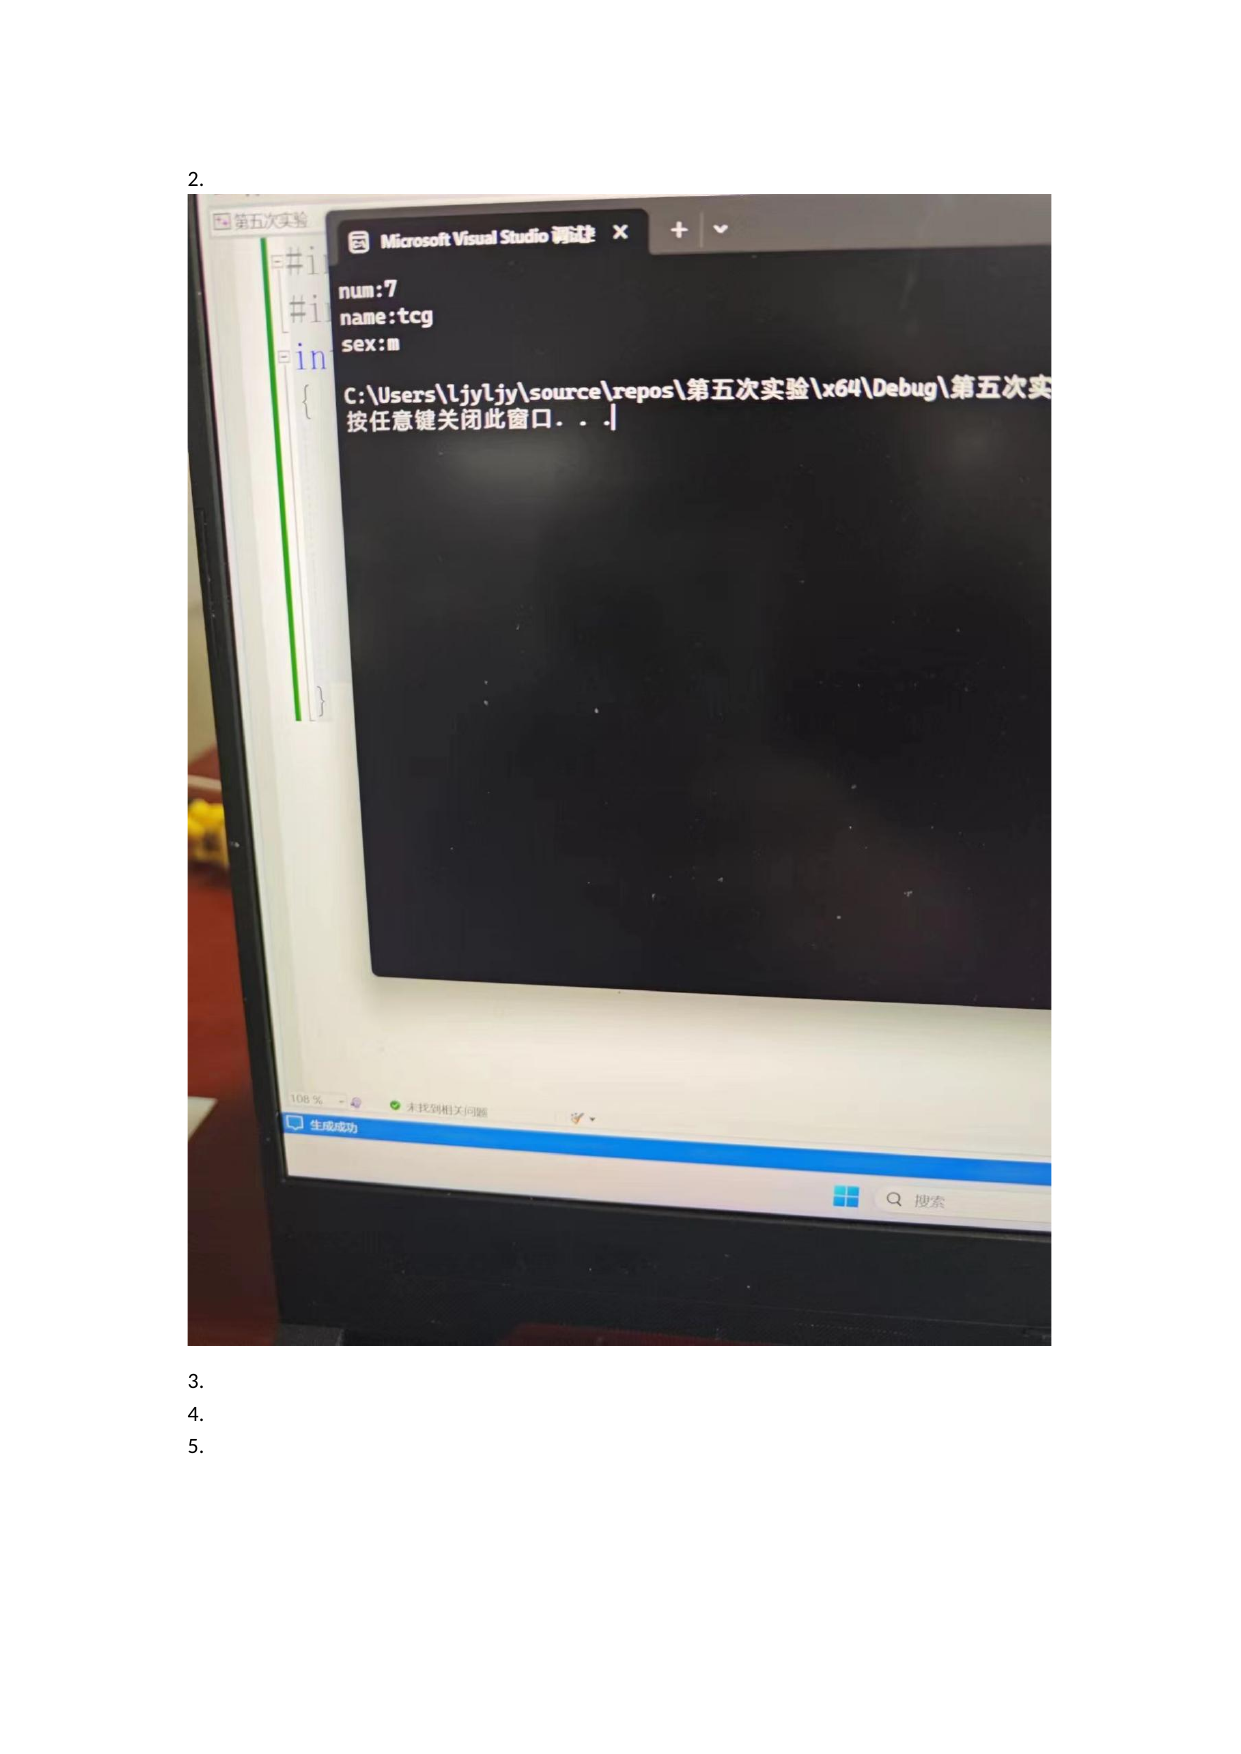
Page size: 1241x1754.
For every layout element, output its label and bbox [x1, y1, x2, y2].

picture [187, 194, 1052, 1346]
